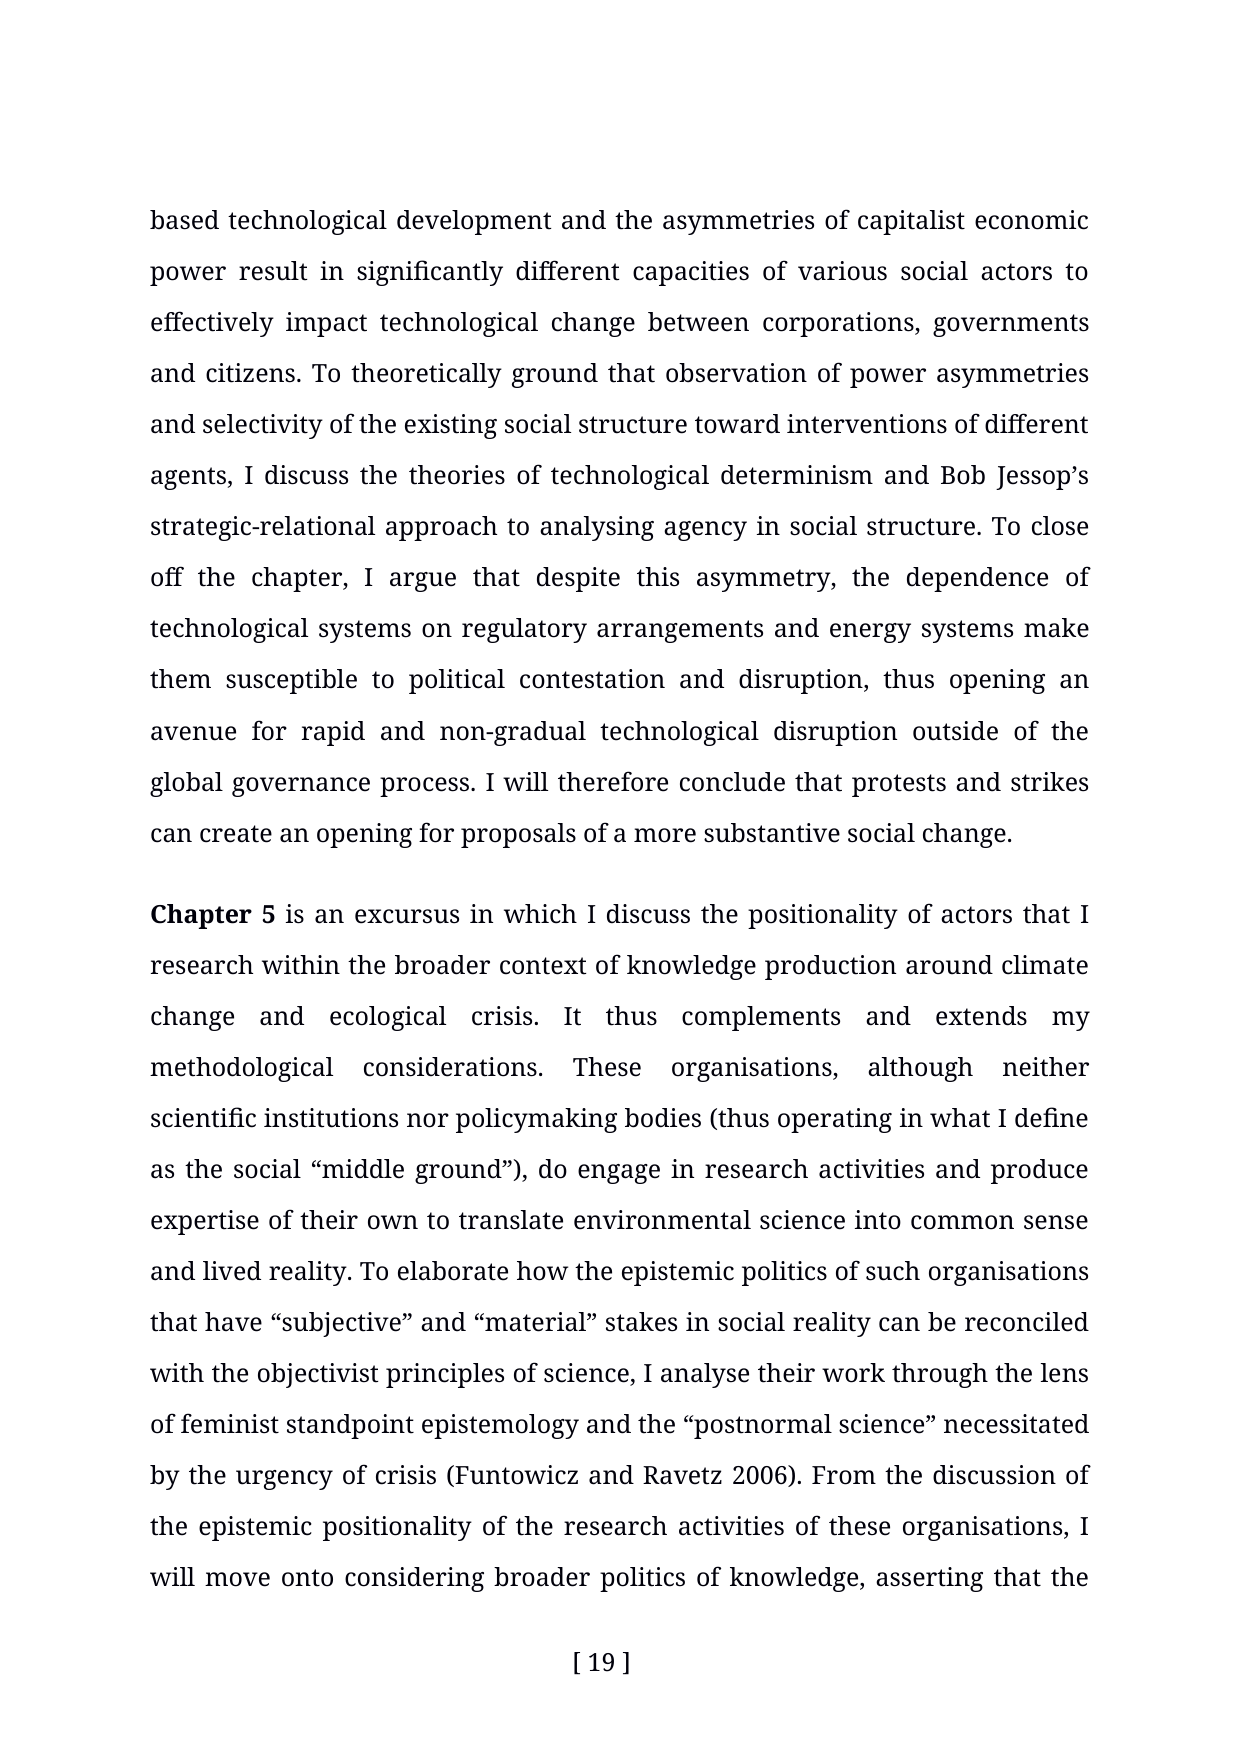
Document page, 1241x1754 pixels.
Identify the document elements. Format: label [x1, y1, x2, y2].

text [150, 896, 1090, 1594]
text [150, 203, 1090, 849]
